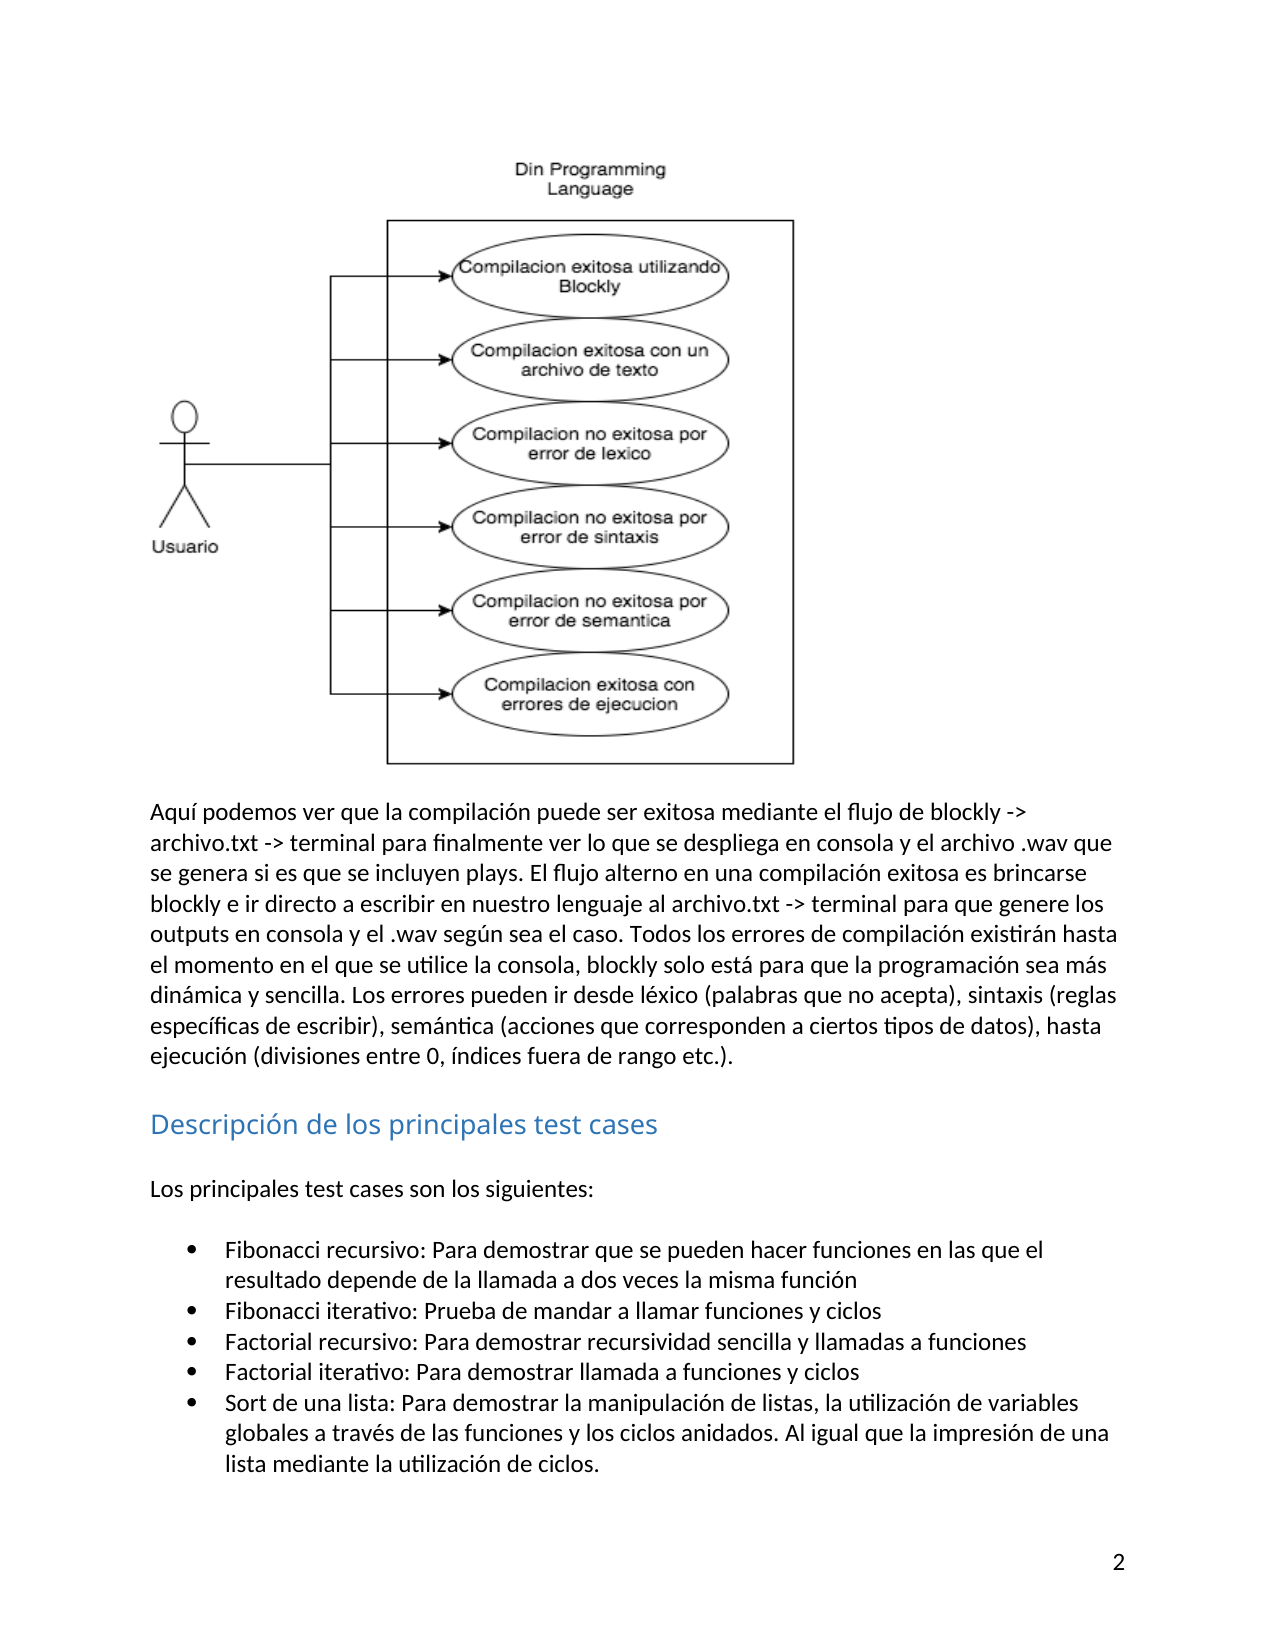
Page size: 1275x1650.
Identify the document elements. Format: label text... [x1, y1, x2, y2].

list Fibonacci recursivo: Para demostrar que se pueden hacer funciones en las que el resultado depende de la llamada a dos veces la misma función [187, 1234, 1125, 1295]
list Factorial iterativo: Para demostrar llamada a funciones y ciclos [187, 1356, 1125, 1387]
list Sort de una lista: Para demostrar la manipulación de listas, la utilización de variables globales a través de las funciones y los ciclos anidados. Al igual que la impresión de una lista mediante la utilización de ciclos. [187, 1387, 1125, 1478]
list Fibonacci iterativo: Prueba de mandar a llamar funciones y ciclos [187, 1295, 1125, 1326]
list Factorial recursivo: Para demostrar recursividad sencilla y llamadas a funciones [187, 1326, 1125, 1356]
subtitle Descripción de los principales test cases [150, 1106, 1125, 1142]
text Aquí podemos ver que la compilación puede ser exitosa mediante el flujo de blockly -> archivo.txt -> terminal para finalmente ver lo que se despliega en consola y el archivo .wav que se genera si es que se incluyen plays. El flujo alterno en una compilación exitosa es brincarse blockly e ir directo a escribir en nuestro lenguaje al archivo.txt -> terminal para que genere los outputs en consola y el .wav según sea el caso. Todos los errores de compilación existirán hasta el momento en el que se utilice la consola, blockly solo está para que la programación sea más dinámica y sencilla. Los errores pueden ir desde léxico (palabras que no acepta), sintaxis (reglas específicas de escribir), semántica (acciones que corresponden a ciertos tipos de datos), hasta ejecución (divisiones entre 0, índices fuera de rango etc.). [150, 796, 1125, 1071]
text Los principales test cases son los siguientes: [150, 1173, 1125, 1203]
